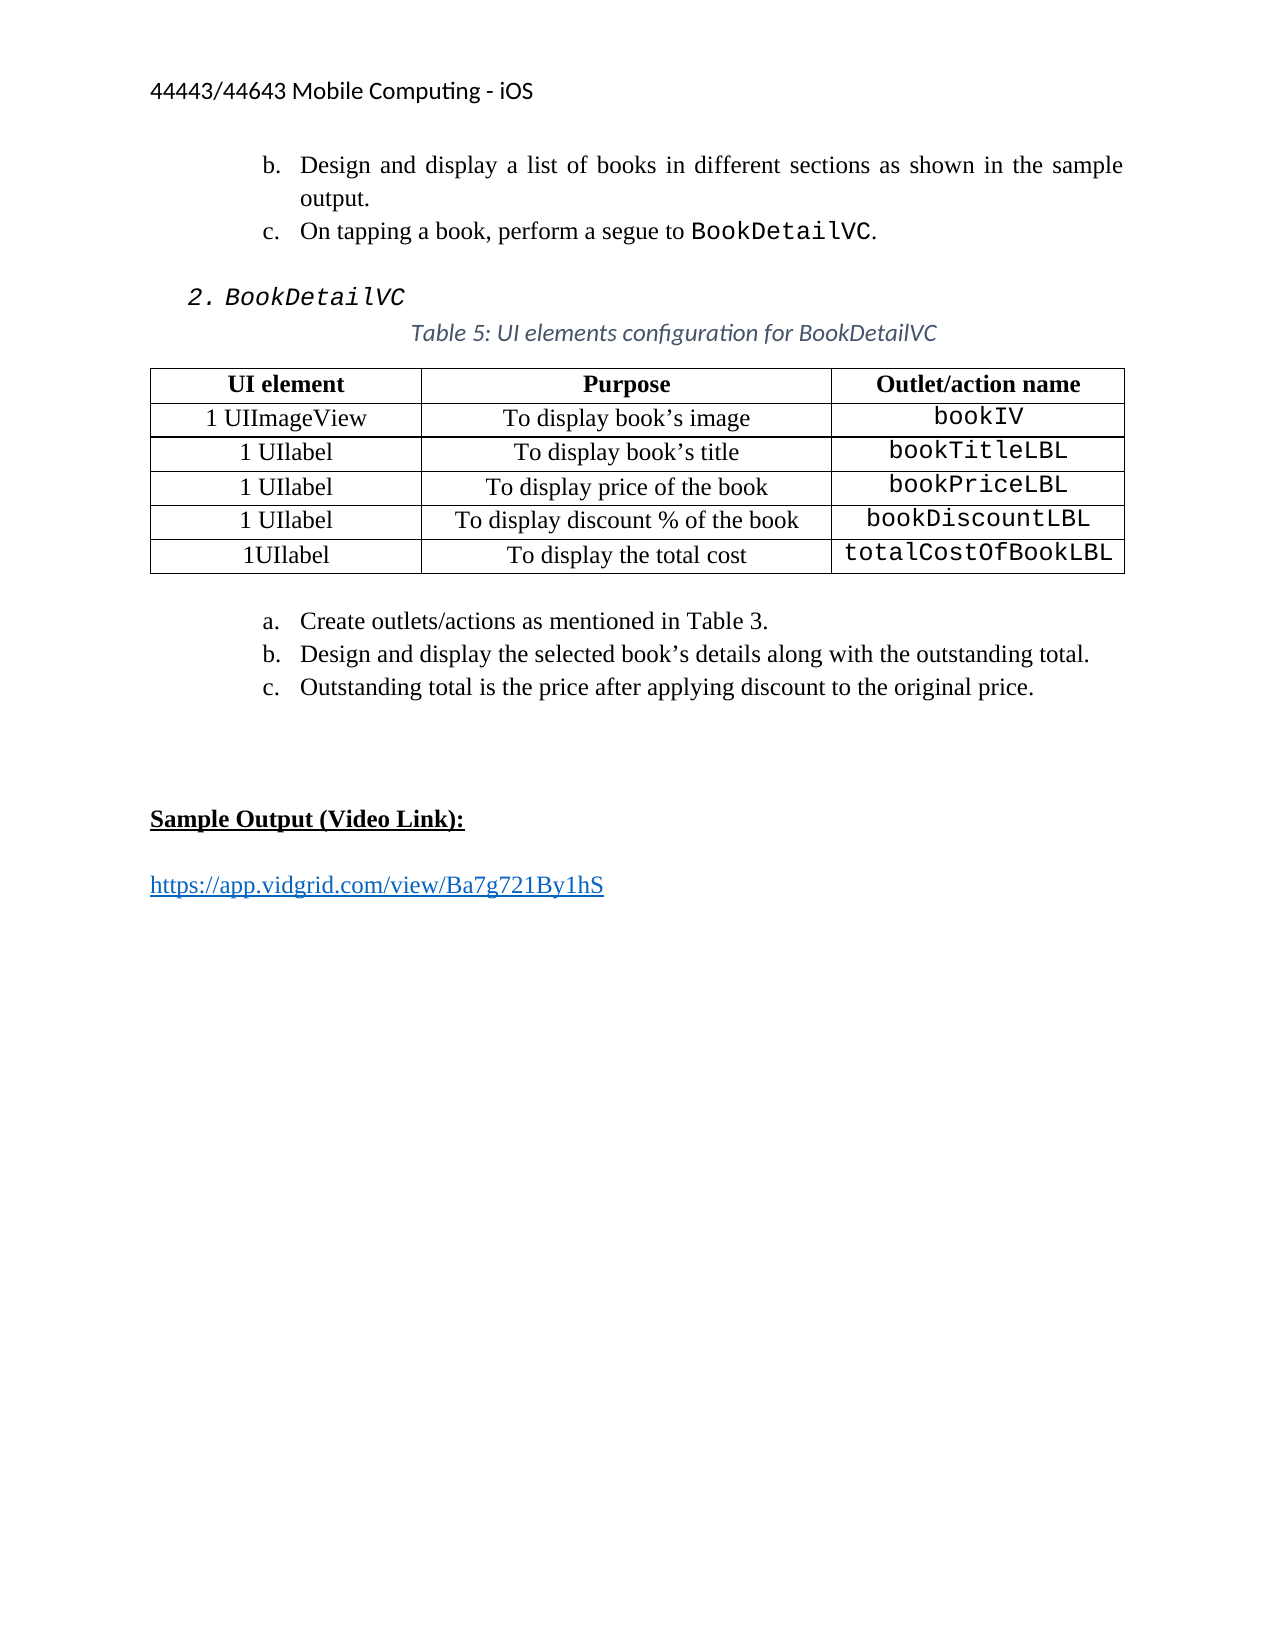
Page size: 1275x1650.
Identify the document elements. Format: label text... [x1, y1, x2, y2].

list On tapping a book, perform a segue to BookDetailVC. [262, 216, 1125, 247]
table_cell bookIV [832, 404, 1124, 436]
table_cell 1 UIlabel [151, 438, 421, 471]
table_cell 1 UIImageView [151, 404, 421, 436]
table_cell To display book’s image [422, 404, 831, 436]
table_cell totalCostOfBookLBL [832, 540, 1124, 573]
table_cell 1UIlabel [151, 540, 421, 573]
table_cell 1 UIlabel [151, 472, 421, 504]
table_cell bookDiscountLBL [832, 506, 1124, 539]
text https://app.vidgrid.com/view/Ba7g721By1hS [150, 870, 1125, 899]
table_cell bookPriceLBL [832, 472, 1124, 504]
text Sample Output (Video Link): [150, 804, 1125, 833]
table_header Outlet/action name [832, 369, 1124, 402]
table_cell 1 UIlabel [151, 506, 421, 539]
text Table 5: UI elements configuration for BookDetailVC [225, 317, 1125, 347]
table_header UI element [151, 369, 421, 402]
list Design and display the selected book’s details along with the outstanding total. [262, 639, 1125, 668]
list BookDetailVC [187, 284, 1125, 313]
list Outstanding total is the price after applying discount to the original price. [262, 672, 1125, 701]
table_cell To display price of the book [422, 472, 831, 504]
table_cell bookTitleLBL [832, 438, 1124, 471]
table_cell To display discount % of the book [422, 506, 831, 539]
list Design and display a list of books in different sections as shown in the sample output. [262, 150, 1125, 212]
table_cell To display book’s title [422, 438, 831, 471]
table_header Purpose [422, 369, 831, 402]
list Create outlets/actions as mentioned in Table 3. [262, 606, 1125, 635]
table_cell To display the total cost [422, 540, 831, 573]
